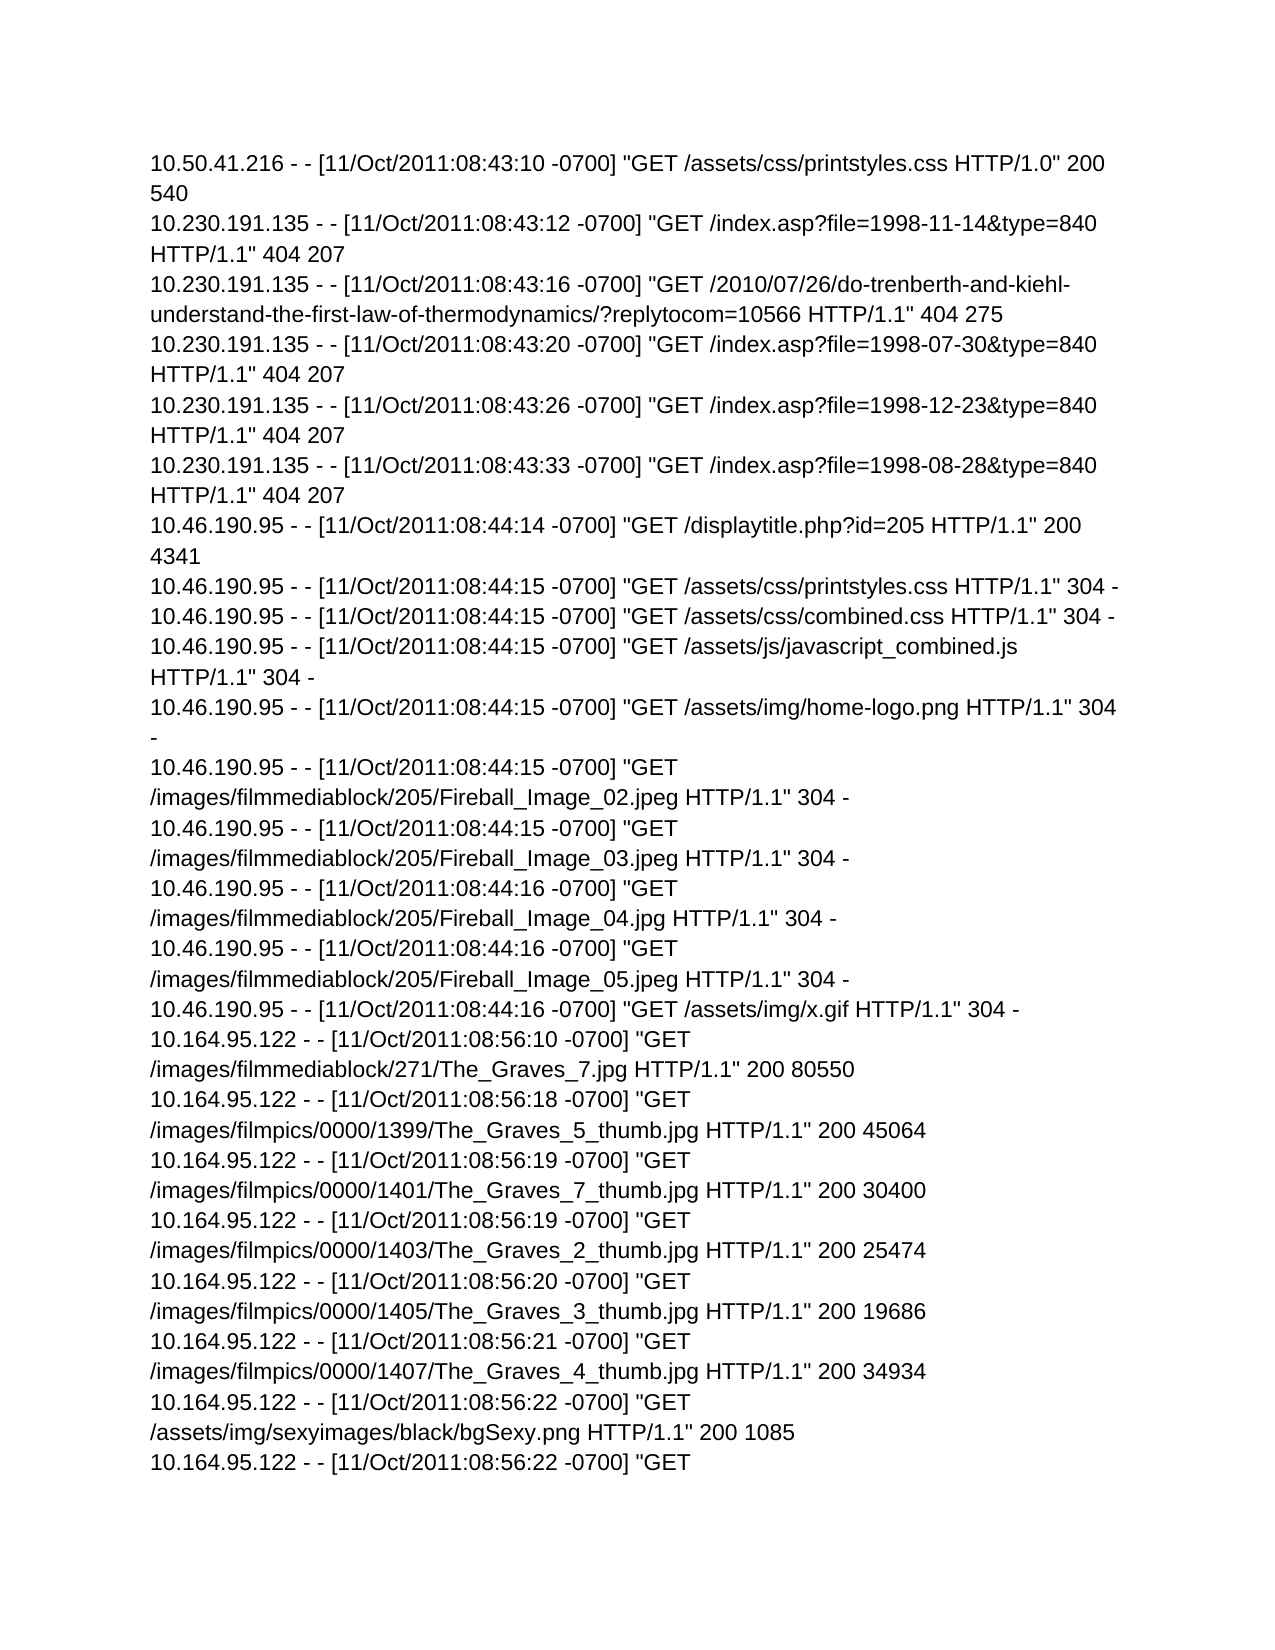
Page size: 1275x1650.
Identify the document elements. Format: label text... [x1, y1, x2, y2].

text 10.230.191.135 - - [11/Oct/2011:08:43:12 -0700] "GET /index.asp?file=1998-11-14&type=840 HTTP/1.1" 404 207 [150, 210, 1125, 267]
text 10.164.95.122 - - [11/Oct/2011:08:56:22 -0700] "GET /assets/img/sexyimages/black/bgSexy.png HTTP/1.1" 200 1085 [150, 1388, 1125, 1445]
text 10.230.191.135 - - [11/Oct/2011:08:43:16 -0700] "GET /2010/07/26/do-trenberth-and-kiehl-understand-the-first-law-of-thermodynamics/?replytocom=10566 HTTP/1.1" 404 275 [150, 271, 1125, 327]
text 10.230.191.135 - - [11/Oct/2011:08:43:26 -0700] "GET /index.asp?file=1998-12-23&type=840 HTTP/1.1" 404 207 [150, 392, 1125, 448]
text 10.46.190.95 - - [11/Oct/2011:08:44:15 -0700] "GET /images/filmmediablock/205/Fireball_Image_03.jpeg HTTP/1.1" 304 - [150, 814, 1125, 871]
text 10.46.190.95 - - [11/Oct/2011:08:44:16 -0700] "GET /images/filmmediablock/205/Fireball_Image_05.jpeg HTTP/1.1" 304 - [150, 935, 1125, 992]
text 10.230.191.135 - - [11/Oct/2011:08:43:20 -0700] "GET /index.asp?file=1998-07-30&type=840 HTTP/1.1" 404 207 [150, 331, 1125, 388]
text 10.46.190.95 - - [11/Oct/2011:08:44:15 -0700] "GET /assets/js/javascript_combined.js HTTP/1.1" 304 - [150, 633, 1125, 690]
text 10.50.41.216 - - [11/Oct/2011:08:43:10 -0700] "GET /assets/css/printstyles.css HTTP/1.0" 200 540 [150, 150, 1125, 207]
text 10.164.95.122 - - [11/Oct/2011:08:56:10 -0700] "GET /images/filmmediablock/271/The_Graves_7.jpg HTTP/1.1" 200 80550 [150, 1026, 1125, 1083]
text 10.46.190.95 - - [11/Oct/2011:08:44:14 -0700] "GET /displaytitle.php?id=205 HTTP/1.1" 200 4341 [150, 512, 1125, 569]
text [150, 1449, 1125, 1475]
text 10.46.190.95 - - [11/Oct/2011:08:44:16 -0700] "GET /assets/img/x.gif HTTP/1.1" 304 - [150, 996, 1125, 1022]
text 10.164.95.122 - - [11/Oct/2011:08:56:19 -0700] "GET /images/filmpics/0000/1401/The_Graves_7_thumb.jpg HTTP/1.1" 200 30400 [150, 1147, 1125, 1203]
text 10.46.190.95 - - [11/Oct/2011:08:44:15 -0700] "GET /assets/img/home-logo.png HTTP/1.1" 304 - [150, 694, 1125, 750]
text 10.46.190.95 - - [11/Oct/2011:08:44:15 -0700] "GET /assets/css/combined.css HTTP/1.1" 304 - [150, 603, 1125, 629]
text 10.164.95.122 - - [11/Oct/2011:08:56:20 -0700] "GET /images/filmpics/0000/1405/The_Graves_3_thumb.jpg HTTP/1.1" 200 19686 [150, 1268, 1125, 1324]
text 10.164.95.122 - - [11/Oct/2011:08:56:18 -0700] "GET /images/filmpics/0000/1399/The_Graves_5_thumb.jpg HTTP/1.1" 200 45064 [150, 1086, 1125, 1143]
text 10.164.95.122 - - [11/Oct/2011:08:56:21 -0700] "GET /images/filmpics/0000/1407/The_Graves_4_thumb.jpg HTTP/1.1" 200 34934 [150, 1328, 1125, 1385]
text 10.164.95.122 - - [11/Oct/2011:08:56:19 -0700] "GET /images/filmpics/0000/1403/The_Graves_2_thumb.jpg HTTP/1.1" 200 25474 [150, 1207, 1125, 1264]
text 10.230.191.135 - - [11/Oct/2011:08:43:33 -0700] "GET /index.asp?file=1998-08-28&type=840 HTTP/1.1" 404 207 [150, 452, 1125, 509]
text 10.46.190.95 - - [11/Oct/2011:08:44:16 -0700] "GET /images/filmmediablock/205/Fireball_Image_04.jpg HTTP/1.1" 304 - [150, 875, 1125, 932]
text 10.46.190.95 - - [11/Oct/2011:08:44:15 -0700] "GET /images/filmmediablock/205/Fireball_Image_02.jpeg HTTP/1.1" 304 - [150, 754, 1125, 811]
text 10.46.190.95 - - [11/Oct/2011:08:44:15 -0700] "GET /assets/css/printstyles.css HTTP/1.1" 304 - [150, 573, 1125, 599]
